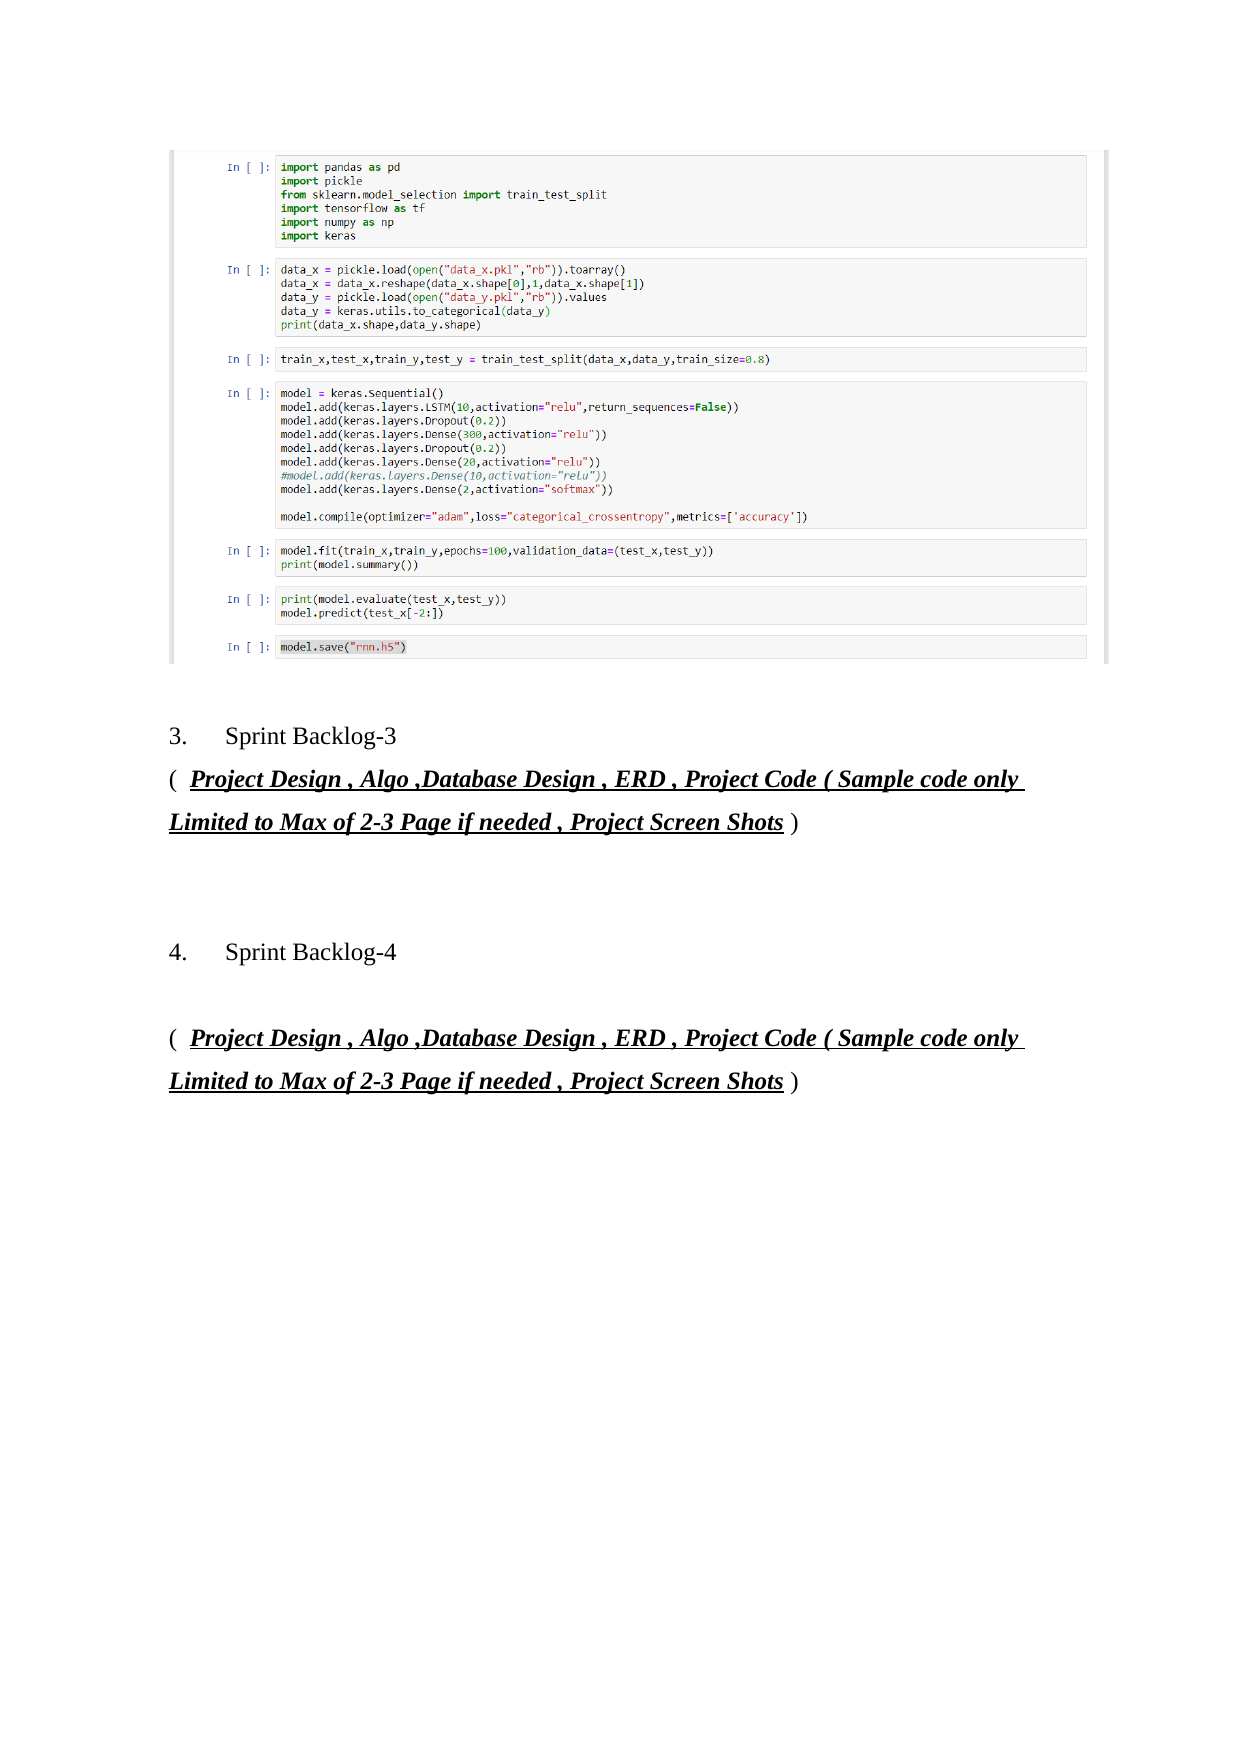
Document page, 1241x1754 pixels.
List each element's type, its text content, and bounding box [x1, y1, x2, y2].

list Sprint Backlog-4 ( Project Design , Algo ,Database Design , ERD , Project Code ( Sample code only Limited to Max of 2-3 Page if needed , Project Screen Shots ) [169, 937, 1090, 1138]
list Sprint Backlog-3 [169, 721, 1090, 750]
picture [168, 150, 1109, 664]
text ( Project Design , Algo ,Database Design , ERD , Project Code ( Sample code only Limited to Max of 2-3 Page if needed , Project Screen Shots ) [169, 764, 1090, 922]
